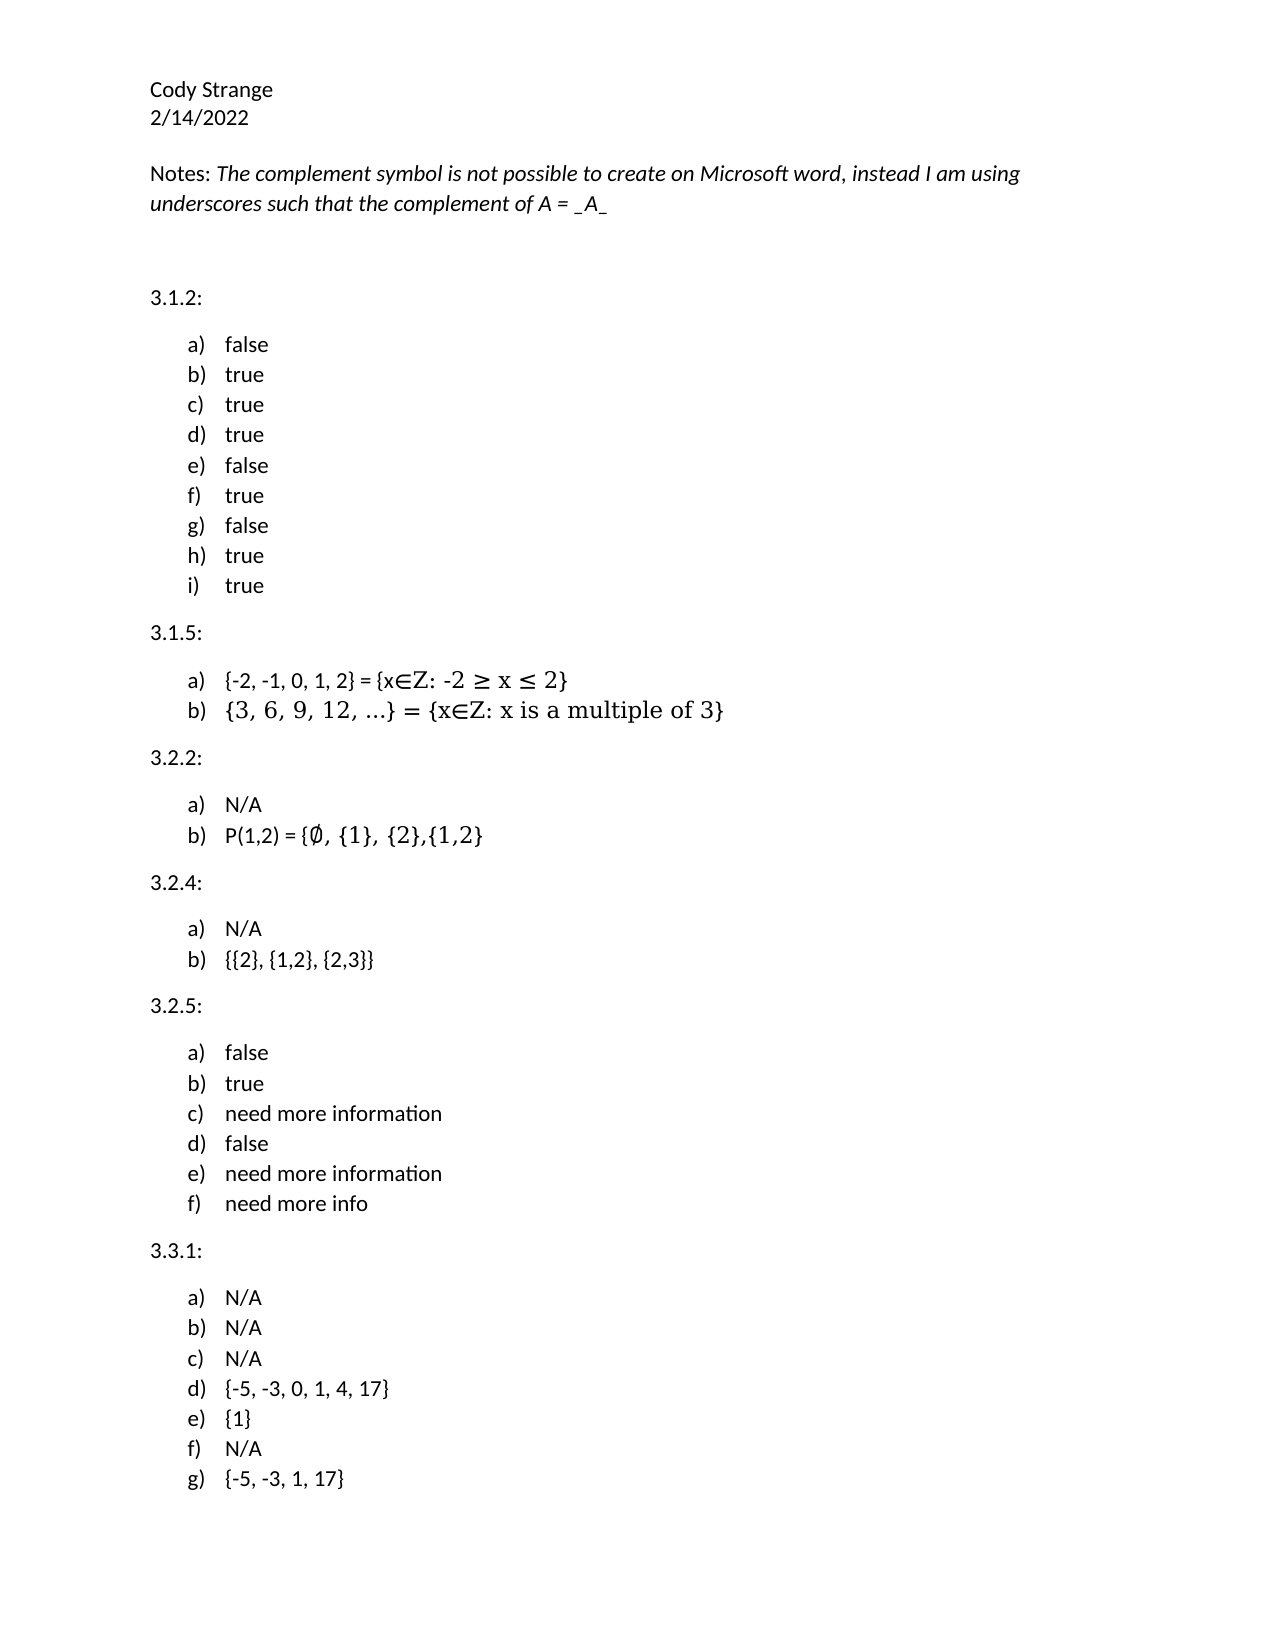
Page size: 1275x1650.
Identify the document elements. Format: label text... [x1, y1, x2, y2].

list false [187, 1129, 1125, 1157]
text 3.3.1: [150, 1236, 1125, 1264]
text 3.1.5: [150, 618, 1125, 646]
list true [187, 1069, 1125, 1097]
list true [187, 481, 1125, 509]
list N/A [187, 1283, 1125, 1311]
text 3.2.5: [150, 992, 1125, 1019]
text Notes: The complement symbol is not possible to create on Microsoft word, instead I am using underscores such that the complement of A = _A_ [150, 159, 1125, 217]
text 3.2.2: [150, 743, 1125, 771]
list true [187, 541, 1125, 569]
list {-5, -3, 0, 1, 4, 17} [187, 1374, 1125, 1402]
list false [187, 1038, 1125, 1066]
text 3.2.4: [150, 868, 1125, 896]
list {-2, -1, 0, 1, 2} = {x∈Z: -2 ≥ x ≤ 2} [187, 665, 1125, 694]
list need more information [187, 1159, 1125, 1187]
list false [187, 511, 1125, 539]
list {-5, -3, 1, 17} [187, 1464, 1125, 1492]
list N/A [187, 914, 1125, 942]
text 3.1.2: [150, 283, 1125, 311]
list true [187, 360, 1125, 388]
list {3, 6, 9, 12, …} = {x∈Z: x is a multiple of 3} [187, 696, 1125, 724]
list true [187, 572, 1125, 599]
list need more information [187, 1099, 1125, 1127]
list N/A [187, 1344, 1125, 1372]
list N/A [187, 1434, 1125, 1462]
list {1} [187, 1404, 1125, 1432]
list true [187, 390, 1125, 418]
list N/A [187, 790, 1125, 818]
list false [187, 451, 1125, 479]
list need more info [187, 1189, 1125, 1217]
list {{2}, {1,2}, {2,3}} [187, 945, 1125, 973]
list N/A [187, 1313, 1125, 1341]
list true [187, 421, 1125, 448]
list false [187, 330, 1125, 358]
list P(1,2) = {∅, {1}, {2},{1,2} [187, 820, 1125, 849]
